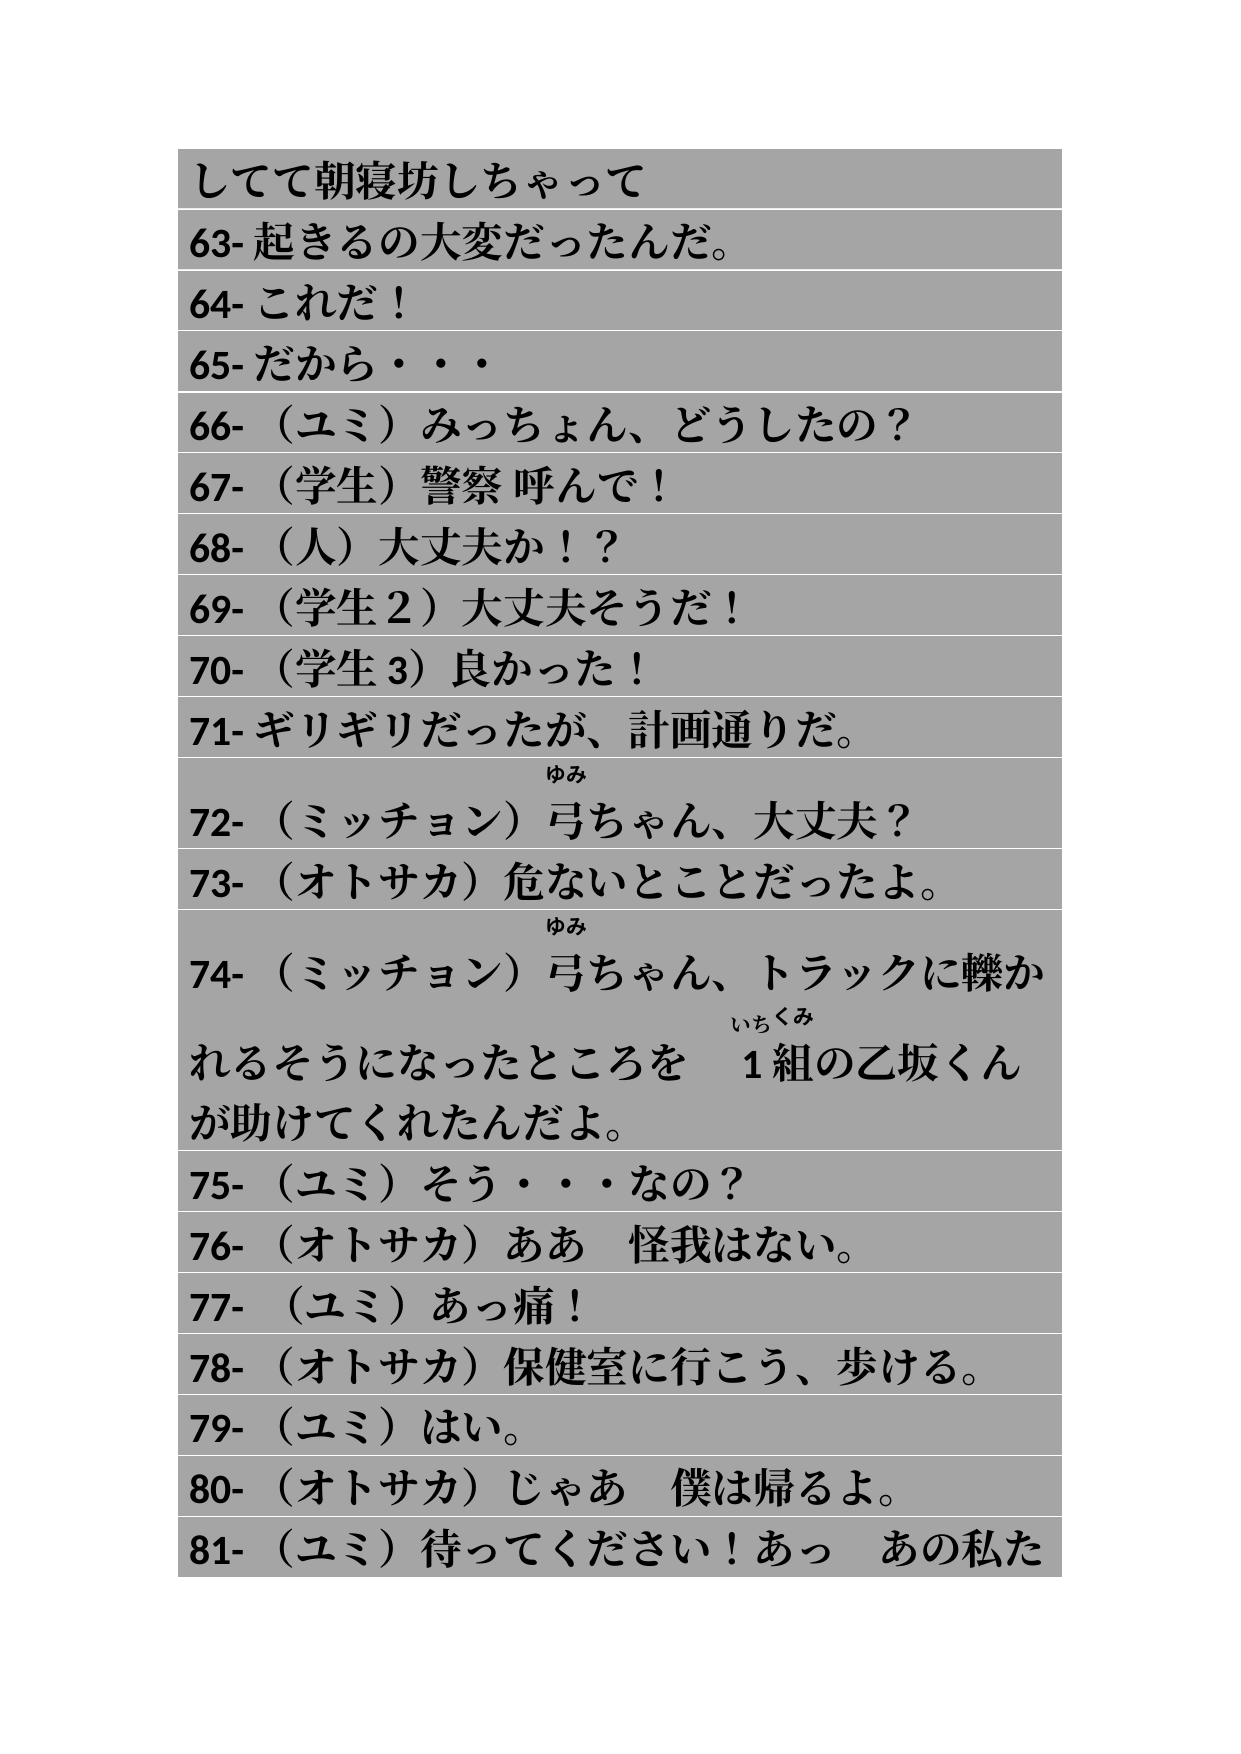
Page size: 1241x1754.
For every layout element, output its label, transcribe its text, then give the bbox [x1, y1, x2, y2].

table_cell 62- （ミッチョン）でね 昨日までメールしてて朝寝坊しちゃって [178, 149, 1062, 208]
table_cell 67- （学生）警察 呼んで！ [178, 453, 1062, 513]
table_cell 76- （オトサカ）ああ 怪我はない。 [178, 1212, 1062, 1272]
table_cell 79- （ユミ）はい。 [178, 1395, 1062, 1455]
table_cell 75- （ユミ）そう・・・なの？ [178, 1151, 1062, 1211]
table_cell 73- （オトサカ）危ないとことだったよ。 [178, 849, 1062, 909]
table_cell 66- （ユミ）みっちょん、どうしたの？ [178, 393, 1062, 452]
table_cell 69- （学生２）大丈夫そうだ！ [178, 575, 1062, 635]
table_cell 72- （ミッチョン）ちゃん、大丈夫？ [178, 758, 1062, 848]
table_cell 68- （人）大丈夫か！？ [178, 514, 1062, 574]
table_cell 64- これだ！ [178, 271, 1062, 330]
table_cell 71- ギリギリだったが、計画通りだ。 [178, 697, 1062, 757]
table_cell 81- （ユミ）待ってください！あっ あの私たちこれからで お気に入りのパンケーキを食べに行くところだったんですが [178, 1517, 1062, 1577]
table_cell 78- （オトサカ）保健室に行こう、歩ける。 [178, 1334, 1062, 1394]
table_cell 74- （ミッチョン）ちゃん、トラックに轢かれるそうになったところを の乙坂くんが助けてくれたんだよ。 [178, 910, 1062, 1150]
table_cell 77- （ユミ）あっ痛！ [178, 1273, 1062, 1333]
table_cell 65- だから・・・ [178, 331, 1062, 391]
table_cell 63- 起きるの大変だったんだ。 [178, 210, 1062, 269]
table_cell 70- （学生3）良かった！ [178, 636, 1062, 696]
table_cell 80- （オトサカ）じゃあ 僕は帰るよ。 [178, 1456, 1062, 1516]
